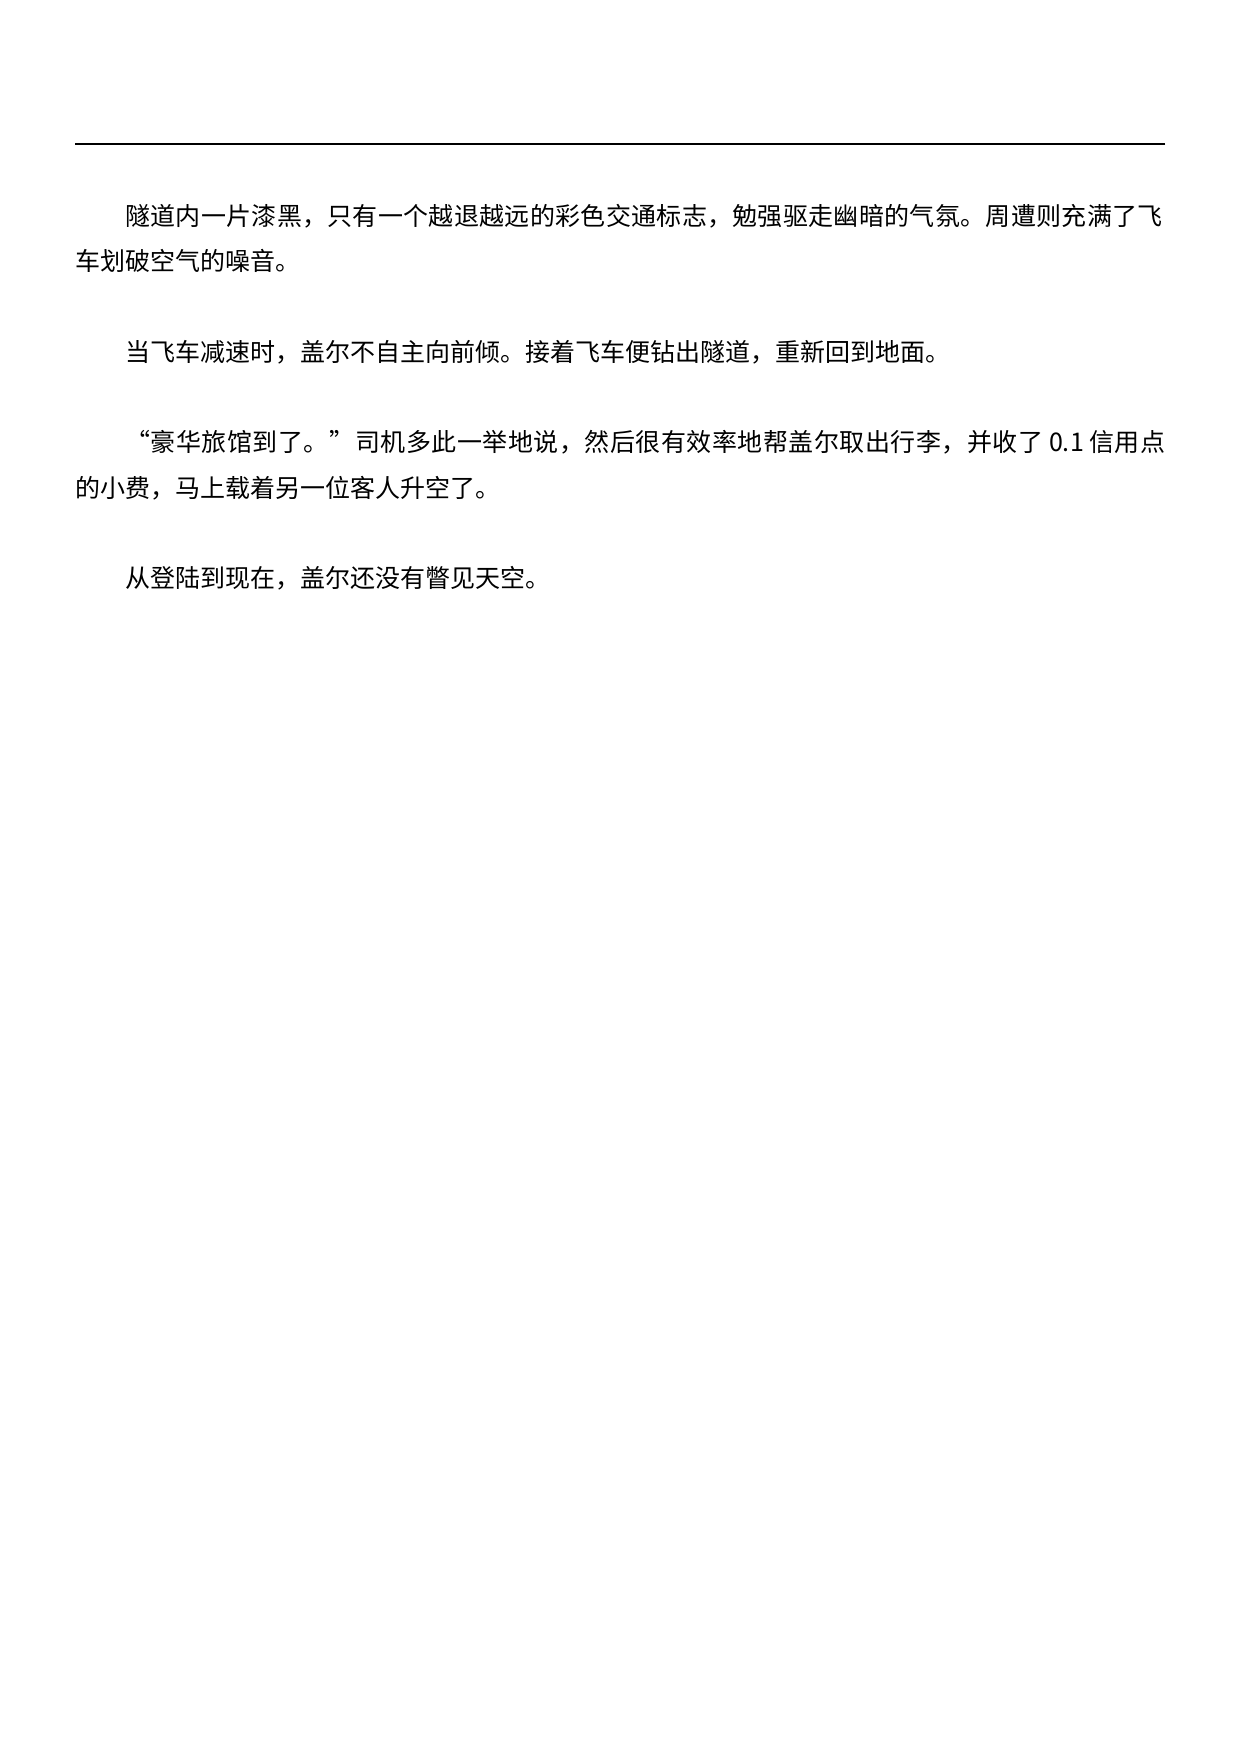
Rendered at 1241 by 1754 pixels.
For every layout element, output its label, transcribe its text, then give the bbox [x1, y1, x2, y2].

text 从登陆到现在，盖尔还没有瞥见天空。 [75, 554, 1165, 599]
text “豪华旅馆到了。”司机多此一举地说，然后很有效率地帮盖尔取出行李，并收了0.1信用点的小费，马上载着另一位客人升空了。 [75, 418, 1165, 509]
text 隧道内一片漆黑，只有一个越退越远的彩色交通标志，勉强驱走幽暗的气氛。周遭则充满了飞车划破空气的噪音。 [75, 192, 1165, 282]
text 当飞车减速时，盖尔不自主向前倾。接着飞车便钻出隧道，重新回到地面。 [75, 328, 1165, 373]
